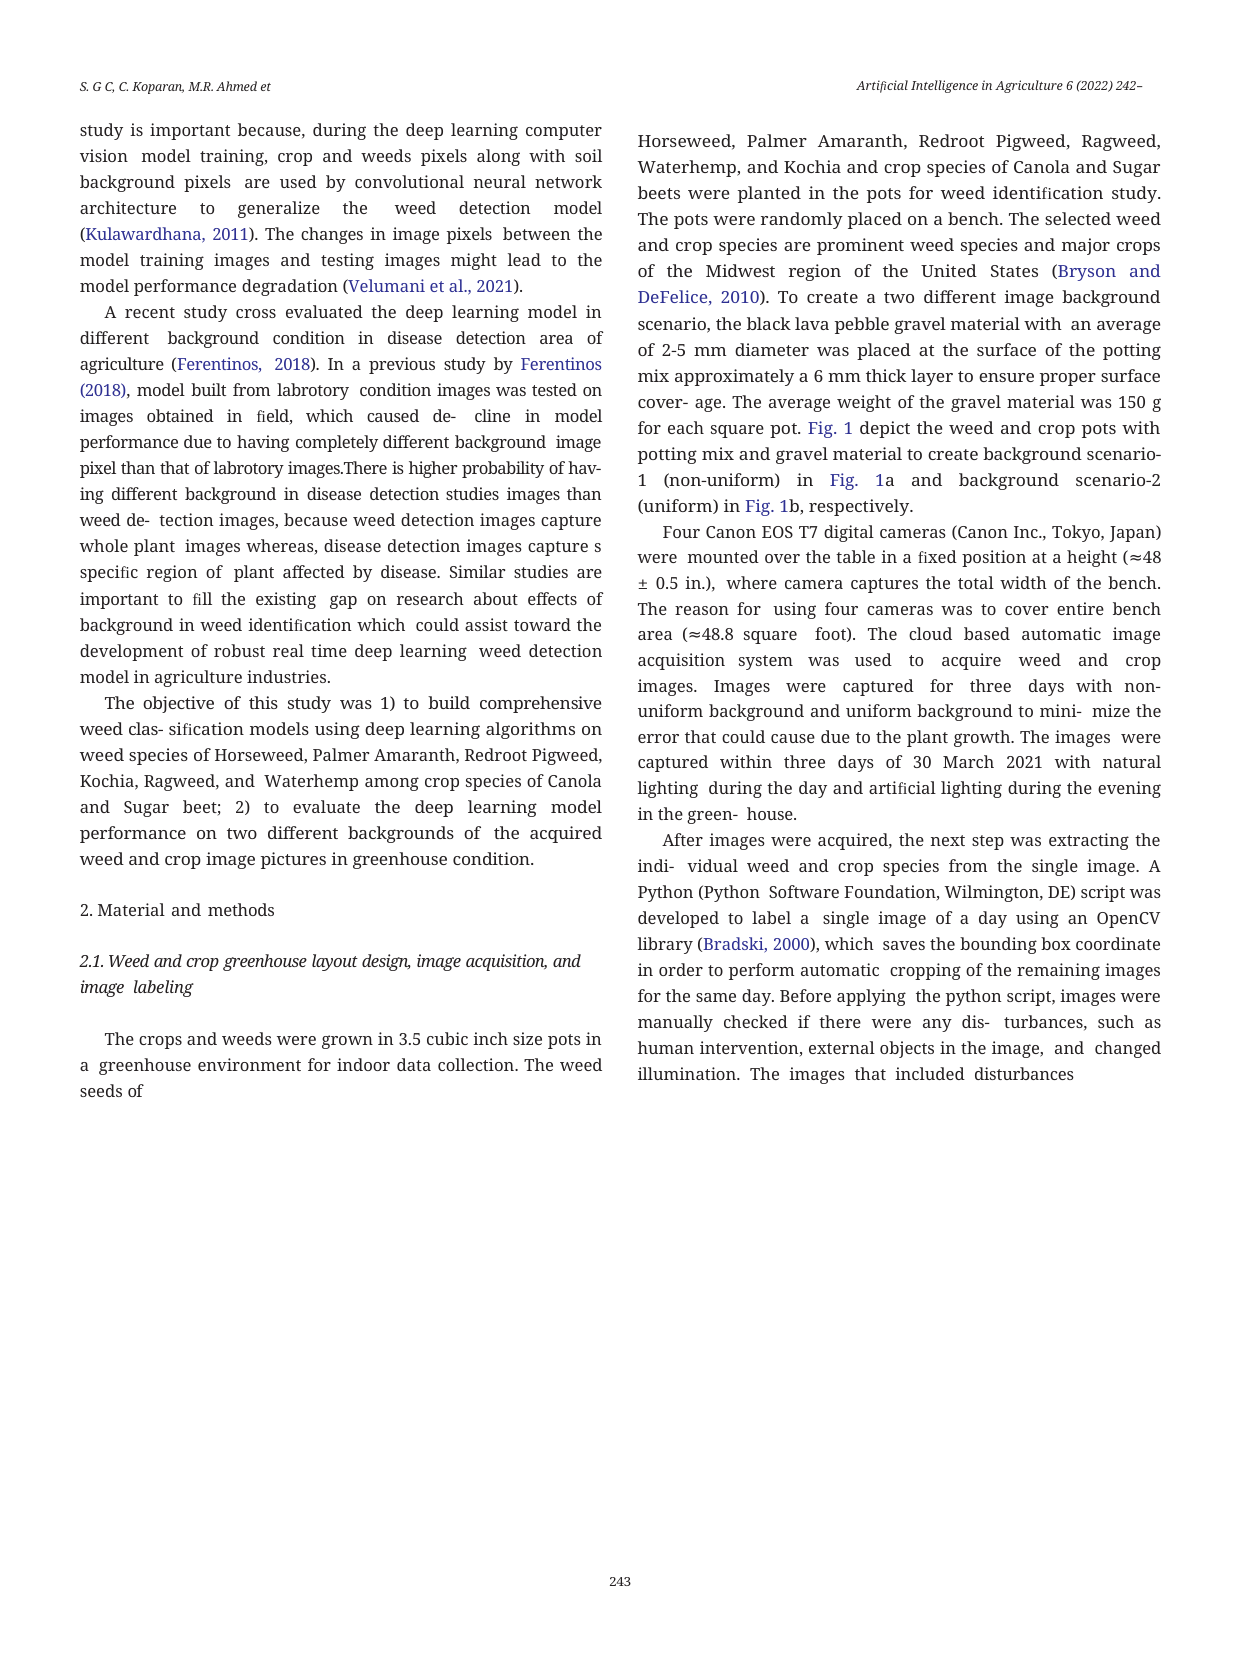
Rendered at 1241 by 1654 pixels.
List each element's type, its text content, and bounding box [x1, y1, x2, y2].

text The objective of this study was 1) to build comprehensive weed clas- sification models using deep learning algorithms on weed species of Horseweed, Palmer Amaranth, Redroot Pigweed, Kochia, Ragweed, and Waterhemp among crop species of Canola and Sugar beet; 2) to evaluate the deep learning model performance on two different backgrounds of the acquired weed and crop image pictures in greenhouse condition. [79, 691, 603, 870]
text Four Canon EOS T7 digital cameras (Canon Inc., Tokyo, Japan) were mounted over the table in a fixed position at a height (≈48 ± 0.5 in.), where camera captures the total width of the bench. The reason for using four cameras was to cover entire bench area (≈48.8 square foot). The cloud based automatic image acquisition system was used to acquire weed and crop images. Images were captured for three days with non-uniform background and uniform background to mini- mize the error that could cause due to the plant growth. The images were captured within three days of 30 March 2021 with natural lighting during the day and artificial lighting during the evening in the green- house. [637, 520, 1161, 825]
list Weed and crop greenhouse layout design, image acquisition, and image labeling [79, 950, 603, 999]
text study is important because, during the deep learning computer vision model training, crop and weeds pixels along with soil background pixels are used by convolutional neural network architecture to generalize the weed detection model (Kulawardhana, 2011). The changes in image pixels between the model training images and testing images might lead to the model performance degradation (Velumani et al., 2021). [79, 118, 603, 297]
text The crops and weeds were grown in 3.5 cubic inch size pots in a greenhouse environment for indoor data collection. The weed seeds of [79, 1028, 602, 1102]
list Material and methods [79, 899, 607, 922]
text After images were acquired, the next step was extracting the indi- vidual weed and crop species from the single image. A Python (Python Software Foundation, Wilmington, DE) script was developed to label a single image of a day using an OpenCV library (Bradski, 2000), which saves the bounding box coordinate in order to perform automatic cropping of the remaining images for the same day. Before applying the python script, images were manually checked if there were any dis- turbances, such as human intervention, external objects in the image, and changed illumination. The images that included disturbances [637, 828, 1161, 1086]
text Horseweed, Palmer Amaranth, Redroot Pigweed, Ragweed, Waterhemp, and Kochia and crop species of Canola and Sugar beets were planted in the pots for weed identification study. The pots were randomly placed on a bench. The selected weed and crop species are prominent weed species and major crops of the Midwest region of the United States (Bryson and DeFelice, 2010). To create a two different image background scenario, the black lava pebble gravel material with an average of 2-5 mm diameter was placed at the surface of the potting mix approximately a 6 mm thick layer to ensure proper surface cover- age. The average weight of the gravel material was 150 g for each square pot. Fig. 1 depict the weed and crop pots with potting mix and gravel material to create background scenario-1 (non-uniform) in Fig. 1a and background scenario-2 (uniform) in Fig. 1b, respectively. [637, 130, 1161, 517]
text A recent study cross evaluated the deep learning model in different background condition in disease detection area of agriculture (Ferentinos, 2018). In a previous study by Ferentinos (2018), model built from labrotory condition images was tested on images obtained in field, which caused de- cline in model performance due to having completely different background image pixel than that of labrotory images.There is higher probability of hav- ing different background in disease detection studies images than weed de- tection images, because weed detection images capture whole plant images whereas, disease detection images capture s specific region of plant affected by disease. Similar studies are important to fill the existing gap on research about effects of background in weed identification which could assist toward the development of robust real time deep learning weed detection model in agriculture industries. [79, 301, 602, 688]
